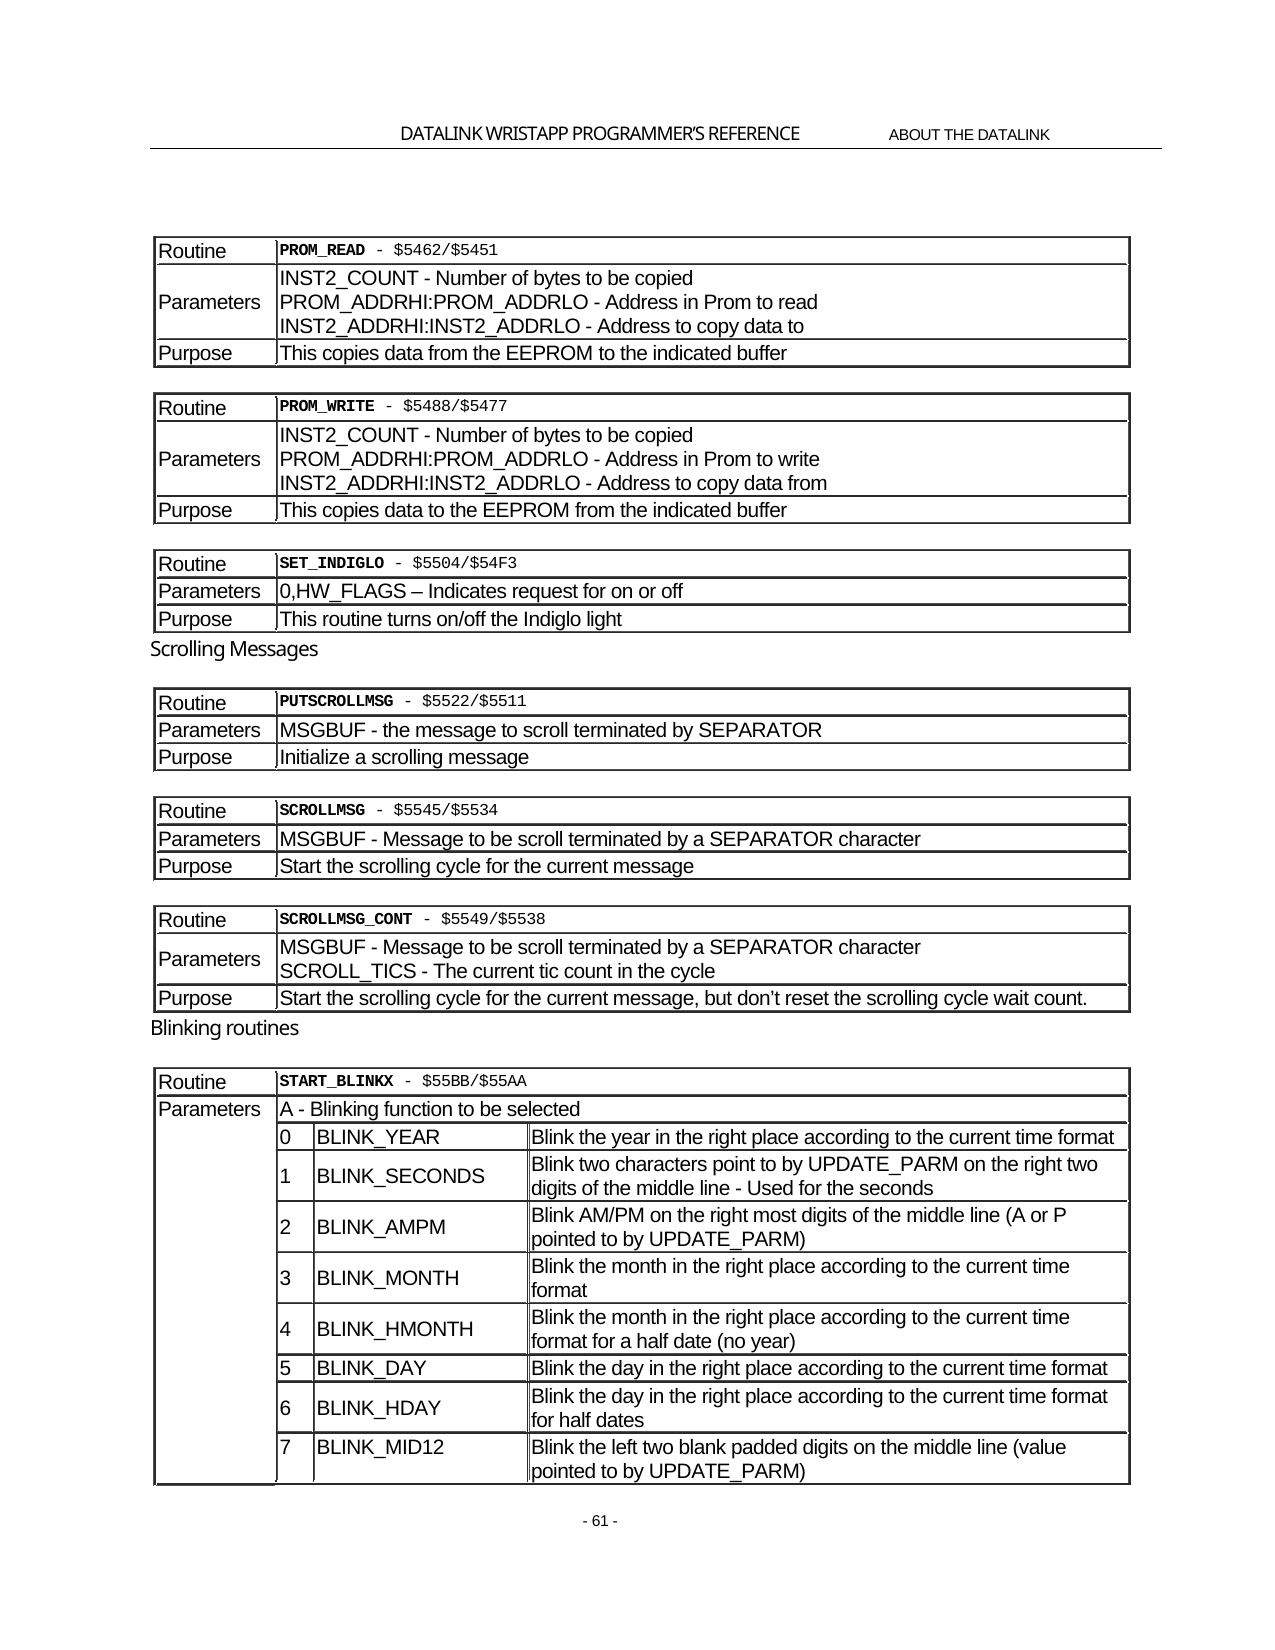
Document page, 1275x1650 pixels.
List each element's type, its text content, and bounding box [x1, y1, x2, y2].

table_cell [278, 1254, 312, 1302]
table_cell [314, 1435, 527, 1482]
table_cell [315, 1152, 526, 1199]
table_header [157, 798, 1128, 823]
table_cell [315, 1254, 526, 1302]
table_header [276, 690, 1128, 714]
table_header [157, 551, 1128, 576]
subtitle Scrolling Messages [150, 634, 1162, 662]
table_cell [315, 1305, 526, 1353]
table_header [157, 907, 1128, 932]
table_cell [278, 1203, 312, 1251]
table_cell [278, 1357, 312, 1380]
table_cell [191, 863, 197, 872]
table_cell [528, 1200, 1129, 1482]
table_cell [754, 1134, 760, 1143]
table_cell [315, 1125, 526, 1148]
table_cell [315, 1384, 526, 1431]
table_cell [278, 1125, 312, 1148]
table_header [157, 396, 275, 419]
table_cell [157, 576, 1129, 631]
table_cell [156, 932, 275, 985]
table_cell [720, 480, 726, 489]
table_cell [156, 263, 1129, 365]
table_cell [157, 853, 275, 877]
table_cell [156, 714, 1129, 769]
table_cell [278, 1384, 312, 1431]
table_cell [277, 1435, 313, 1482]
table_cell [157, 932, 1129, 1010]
subtitle Blinking routines [150, 1013, 1162, 1042]
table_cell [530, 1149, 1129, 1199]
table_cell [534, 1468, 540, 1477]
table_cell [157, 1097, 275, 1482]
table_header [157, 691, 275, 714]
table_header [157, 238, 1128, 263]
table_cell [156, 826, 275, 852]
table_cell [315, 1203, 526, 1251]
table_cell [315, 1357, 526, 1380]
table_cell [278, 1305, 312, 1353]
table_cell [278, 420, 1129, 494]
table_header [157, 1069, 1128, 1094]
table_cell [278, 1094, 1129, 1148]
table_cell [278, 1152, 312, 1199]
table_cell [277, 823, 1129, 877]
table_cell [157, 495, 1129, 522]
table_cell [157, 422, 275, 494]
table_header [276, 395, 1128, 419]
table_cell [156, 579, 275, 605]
